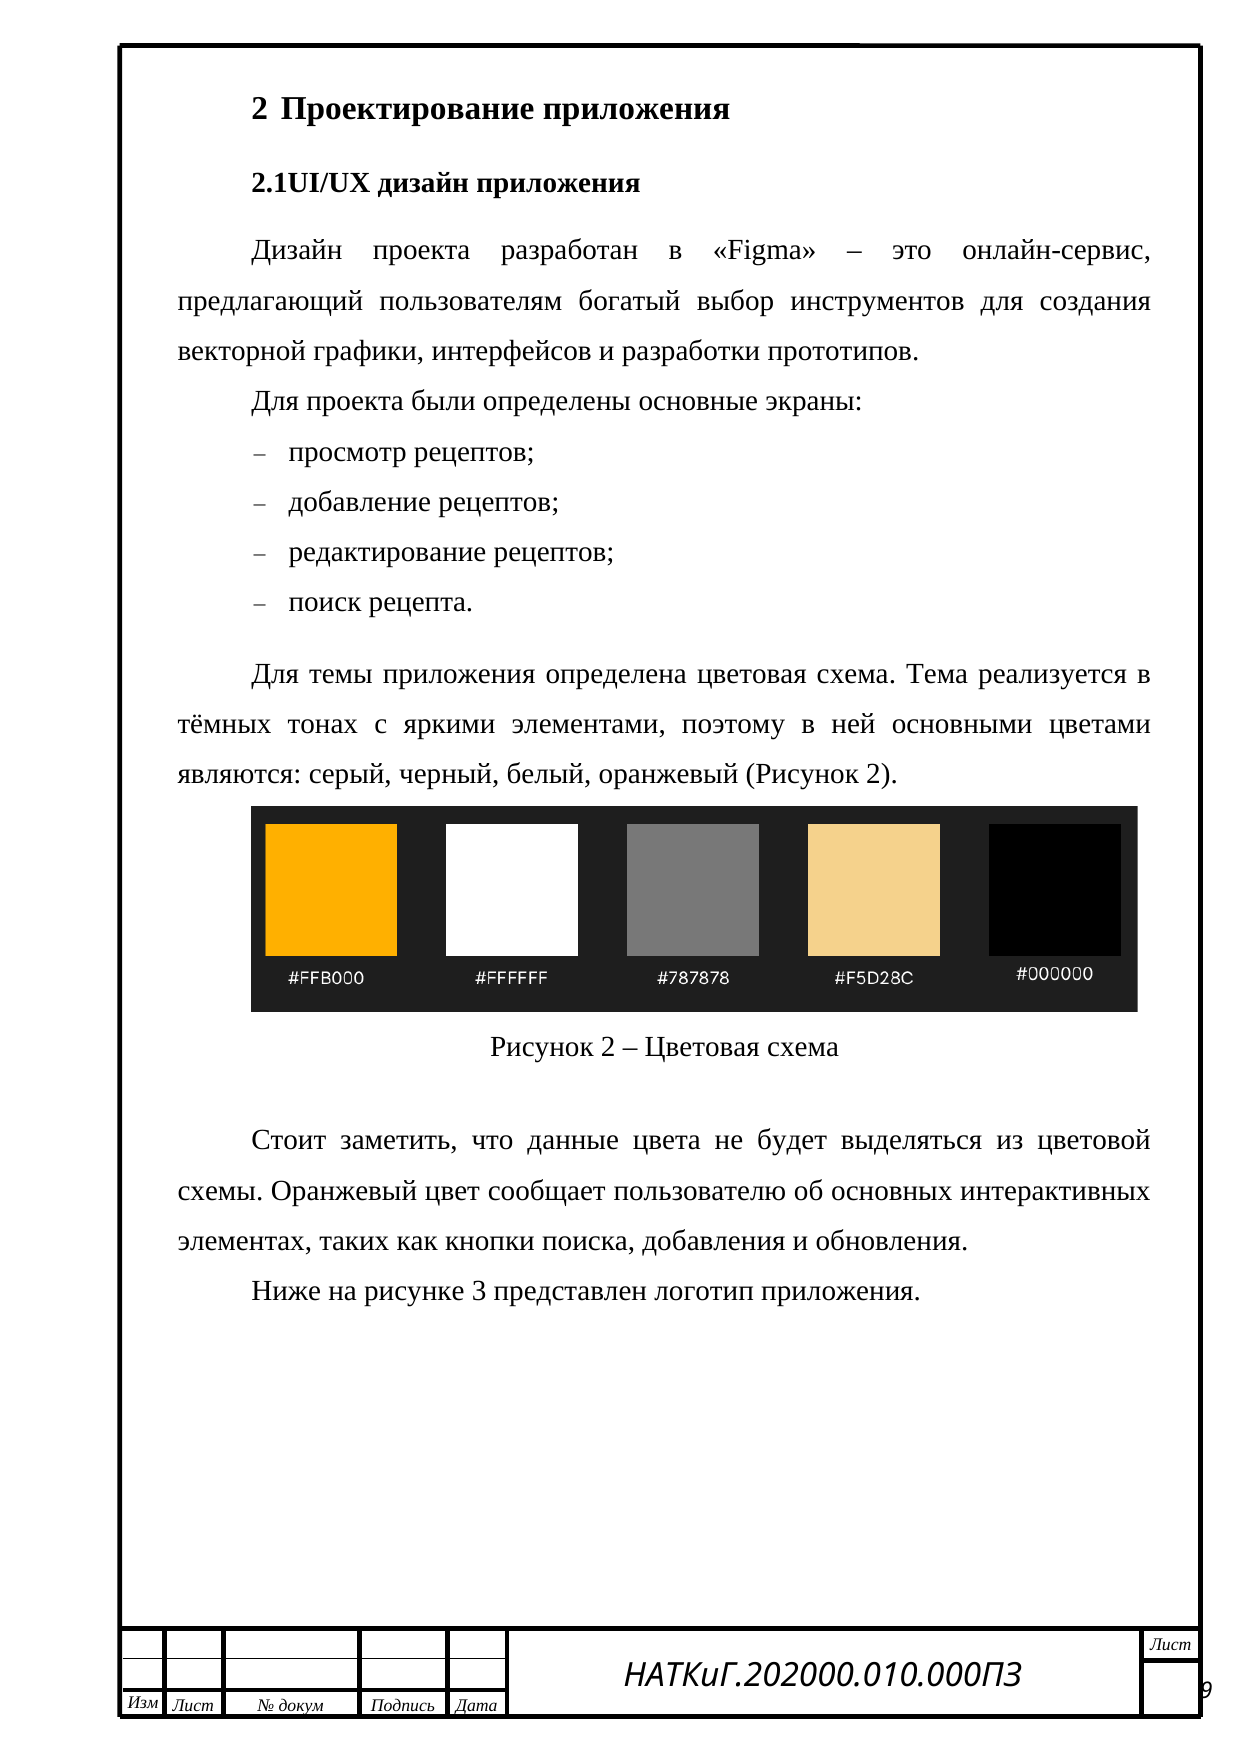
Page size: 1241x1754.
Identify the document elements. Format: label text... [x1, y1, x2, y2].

list просмотр рецептов; [251, 434, 1152, 467]
text Стоит заметить, что данные цвета не будет выделяться из цветовой схемы. Оранжевый цвет сообщает пользователю об основных интерактивных элементах, таких как кнопки поиска, добавления и обновления. [177, 1122, 1152, 1256]
text Для темы приложения определена цветовая схема. Тема реализуется в тёмных тонах с яркими элементами, поэтому в ней основными цветами являются: серый, черный, белый, оранжевый (Рисунок 2). [177, 656, 1152, 790]
list добавление рецептов; [251, 484, 1152, 517]
picture [251, 806, 1138, 1012]
text Рисунок 2 – Цветовая схема [177, 1029, 1152, 1062]
text Для проекта были определены основные экраны: [177, 383, 1152, 417]
text Дизайн проекта разработан в «Figma» – это онлайн-сервис, предлагающий пользователям богатый выбор инструментов для создания векторной графики, интерфейсов и разработки прототипов. [177, 232, 1152, 367]
subtitle Проектирование приложения [251, 89, 1152, 127]
list поиск рецепта. [251, 584, 1152, 618]
subtitle 2.1UI/UX дизайн приложения [251, 165, 1152, 199]
text Ниже на рисунке 3 представлен логотип приложения. [177, 1273, 1152, 1307]
list редактирование рецептов; [251, 534, 1152, 568]
